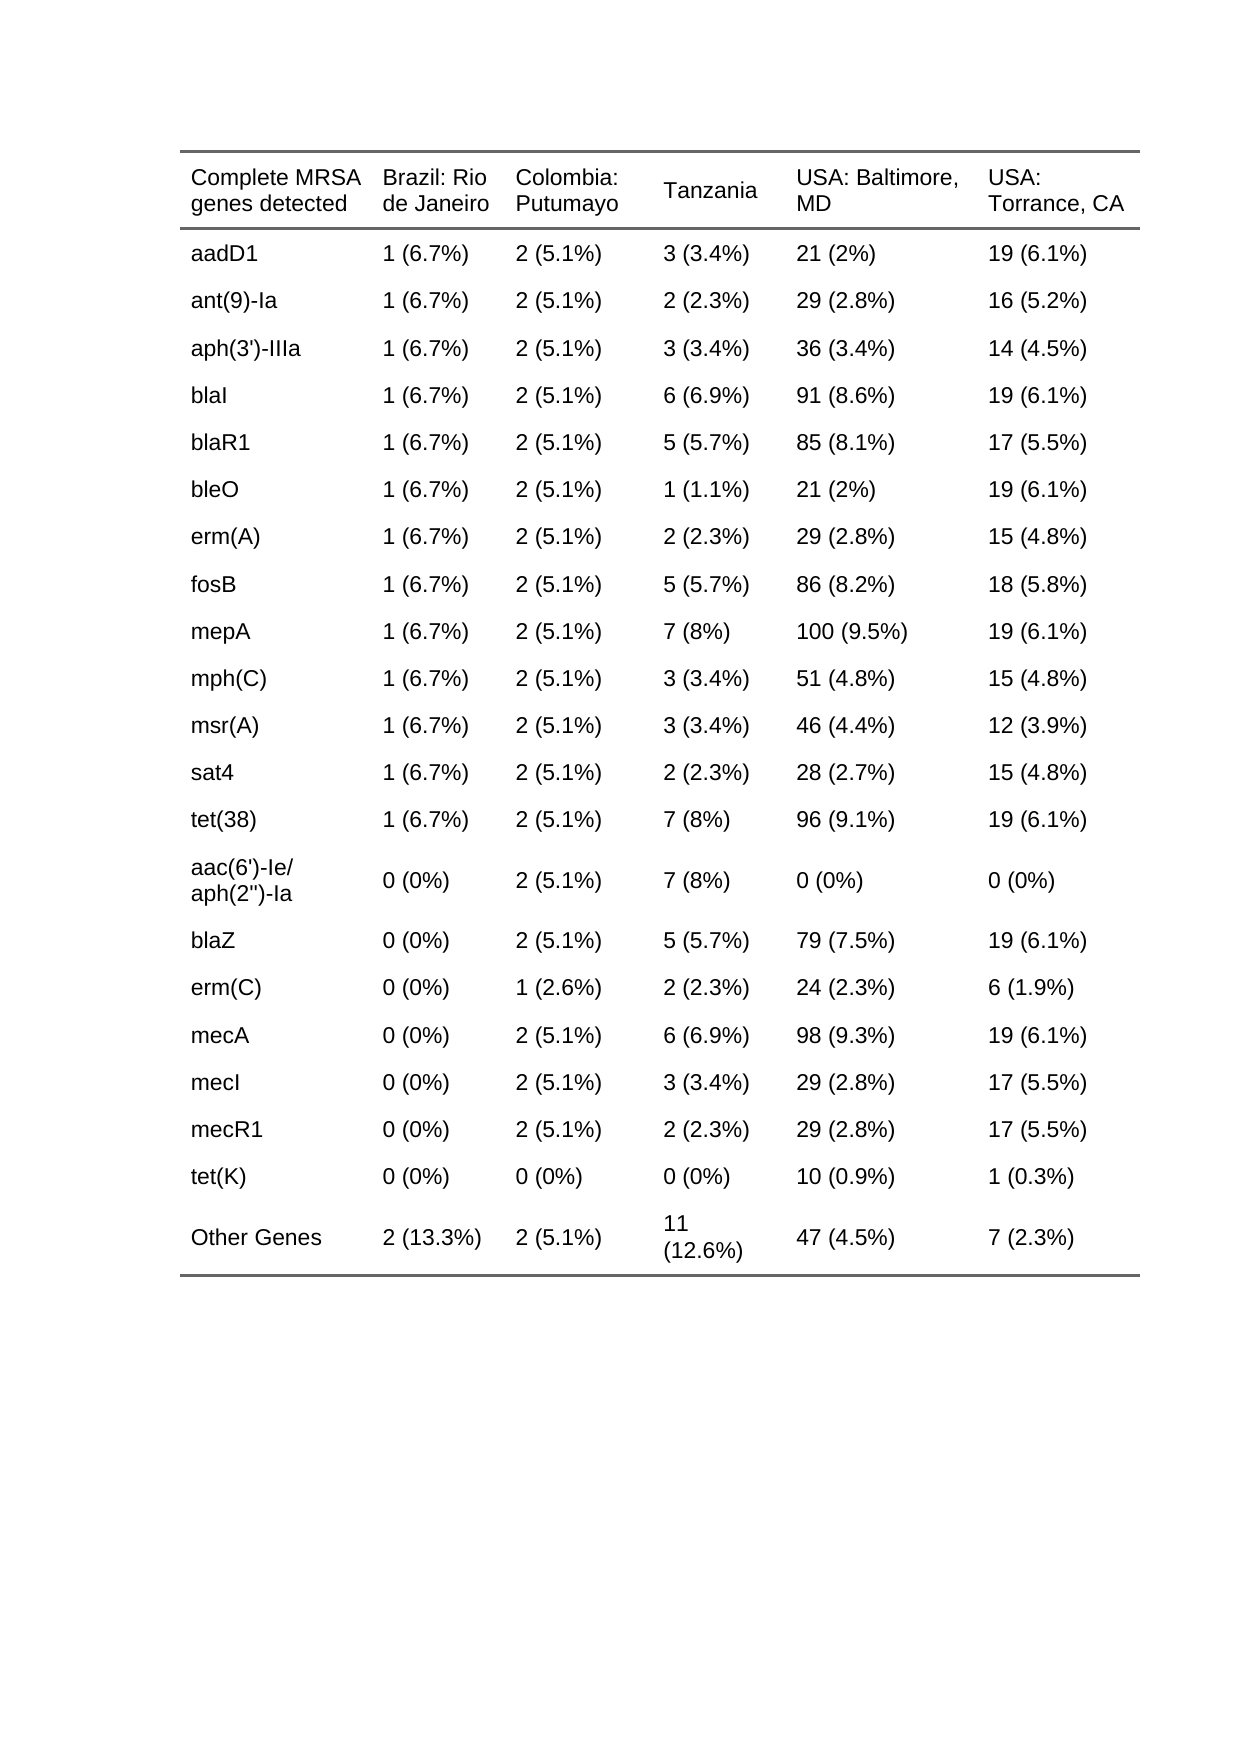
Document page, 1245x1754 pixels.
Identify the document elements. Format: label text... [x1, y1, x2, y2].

table_cell 0 (0%) [372, 1153, 505, 1200]
table_header USA: Torrance, CA [978, 153, 1140, 227]
table_cell 2 (5.1%) [505, 324, 653, 371]
table_header USA: Baltimore, MD [786, 153, 977, 227]
table_cell 29 (2.8%) [786, 1058, 977, 1106]
table_header Complete MRSA genes detected [180, 153, 372, 227]
table_cell 28 (2.7%) [786, 749, 977, 796]
table_cell 2 (5.1%) [505, 655, 653, 702]
table_cell 1 (6.7%) [372, 466, 505, 513]
table_cell 2 (2.3%) [653, 749, 786, 796]
table_cell 2 (5.1%) [505, 230, 653, 277]
table_cell tet(K) [180, 1153, 372, 1200]
table_cell 29 (2.8%) [786, 1106, 977, 1153]
table_cell 6 (6.9%) [653, 1011, 786, 1058]
table_cell erm(C) [180, 964, 372, 1011]
table_cell 0 (0%) [372, 1106, 505, 1153]
table_cell 18 (5.8%) [978, 560, 1140, 607]
table_cell 1 (6.7%) [372, 702, 505, 749]
table_cell 24 (2.3%) [786, 964, 977, 1011]
table_cell 96 (9.1%) [786, 796, 977, 843]
table_cell 0 (0%) [372, 917, 505, 964]
table_cell 7 (8%) [653, 843, 786, 917]
table_cell 1 (6.7%) [372, 655, 505, 702]
table_cell blaR1 [180, 419, 372, 466]
table_cell 19 (6.1%) [978, 371, 1140, 418]
table_cell 1 (6.7%) [372, 419, 505, 466]
table_cell 91 (8.6%) [786, 371, 977, 418]
table_cell msr(A) [180, 702, 372, 749]
table_cell 2 (5.1%) [505, 1011, 653, 1058]
table_cell 0 (0%) [372, 843, 505, 917]
table_cell 6 (6.9%) [653, 371, 786, 418]
table_cell aph(3')-IIIa [180, 324, 372, 371]
table_cell 15 (4.8%) [978, 655, 1140, 702]
table_cell 2 (5.1%) [505, 513, 653, 560]
table_header Brazil: Rio de Janeiro [372, 153, 505, 227]
table_cell 1 (0.3%) [978, 1153, 1140, 1200]
table_cell 21 (2%) [786, 230, 977, 277]
table_cell 2 (5.1%) [505, 371, 653, 418]
table_cell 14 (4.5%) [978, 324, 1140, 371]
table_cell 47 (4.5%) [786, 1200, 977, 1273]
table_cell 0 (0%) [372, 1011, 505, 1058]
table_cell 2 (5.1%) [505, 607, 653, 654]
table_cell blaZ [180, 917, 372, 964]
table_cell 85 (8.1%) [786, 419, 977, 466]
table_cell 17 (5.5%) [978, 1106, 1140, 1153]
table_cell mecR1 [180, 1106, 372, 1153]
table_cell mph(C) [180, 655, 372, 702]
table_cell 1 (6.7%) [372, 513, 505, 560]
table_cell 2 (5.1%) [505, 419, 653, 466]
table_cell 1 (6.7%) [372, 560, 505, 607]
table_cell 79 (7.5%) [786, 917, 977, 964]
table_cell 3 (3.4%) [653, 1058, 786, 1106]
table_cell ant(9)-Ia [180, 277, 372, 324]
table_cell 36 (3.4%) [786, 324, 977, 371]
table_cell 46 (4.4%) [786, 702, 977, 749]
table_cell 15 (4.8%) [978, 749, 1140, 796]
table_cell 29 (2.8%) [786, 277, 977, 324]
table_cell 1 (6.7%) [372, 230, 505, 277]
table_cell 1 (6.7%) [372, 371, 505, 418]
table_cell 12 (3.9%) [978, 702, 1140, 749]
table_cell mecA [180, 1011, 372, 1058]
table_cell erm(A) [180, 513, 372, 560]
table_header Tanzania [653, 153, 786, 227]
table_cell 17 (5.5%) [978, 1058, 1140, 1106]
table_cell 2 (5.1%) [505, 1058, 653, 1106]
table_cell 2 (5.1%) [505, 1200, 653, 1273]
table_cell 86 (8.2%) [786, 560, 977, 607]
table_cell 2 (5.1%) [505, 1106, 653, 1153]
table_cell 2 (13.3%) [372, 1200, 505, 1273]
table_cell 2 (5.1%) [505, 843, 653, 917]
table_header Colombia: Putumayo [505, 153, 653, 227]
table_cell 1 (6.7%) [372, 796, 505, 843]
table_cell 2 (5.1%) [505, 917, 653, 964]
table_cell 2 (2.3%) [653, 277, 786, 324]
table_cell 29 (2.8%) [786, 513, 977, 560]
table_cell bleO [180, 466, 372, 513]
table_cell 2 (5.1%) [505, 277, 653, 324]
table_cell aac(6')-Ie/aph(2'')-Ia [180, 843, 372, 917]
table_cell 0 (0%) [978, 843, 1140, 917]
table_cell 3 (3.4%) [653, 230, 786, 277]
table_cell tet(38) [180, 796, 372, 843]
table_cell 51 (4.8%) [786, 655, 977, 702]
table_cell 1 (6.7%) [372, 607, 505, 654]
table_cell 17 (5.5%) [978, 419, 1140, 466]
table_cell 3 (3.4%) [653, 324, 786, 371]
table_cell 19 (6.1%) [978, 1011, 1140, 1058]
table_cell 2 (2.3%) [653, 964, 786, 1011]
table_cell 19 (6.1%) [978, 917, 1140, 964]
table_cell 5 (5.7%) [653, 917, 786, 964]
table_cell 3 (3.4%) [653, 702, 786, 749]
table_cell 7 (2.3%) [978, 1200, 1140, 1273]
table_cell 2 (2.3%) [653, 513, 786, 560]
table_cell 19 (6.1%) [978, 796, 1140, 843]
table_cell 2 (5.1%) [505, 702, 653, 749]
table_cell 15 (4.8%) [978, 513, 1140, 560]
table_cell 10 (0.9%) [786, 1153, 977, 1200]
table_cell 0 (0%) [372, 1058, 505, 1106]
table_cell 98 (9.3%) [786, 1011, 977, 1058]
table_cell 1 (6.7%) [372, 749, 505, 796]
table_cell 0 (0%) [505, 1153, 653, 1200]
table_cell Other Genes [180, 1200, 372, 1273]
table_cell 6 (1.9%) [978, 964, 1140, 1011]
table_cell 1 (1.1%) [653, 466, 786, 513]
table_cell 1 (6.7%) [372, 277, 505, 324]
table_cell 100 (9.5%) [786, 607, 977, 654]
table_cell fosB [180, 560, 372, 607]
table_cell aadD1 [180, 230, 372, 277]
table_cell 0 (0%) [786, 843, 977, 917]
table_cell sat4 [180, 749, 372, 796]
table_cell 1 (6.7%) [372, 324, 505, 371]
table_cell 19 (6.1%) [978, 466, 1140, 513]
table_cell 1 (2.6%) [505, 964, 653, 1011]
table_cell 0 (0%) [653, 1153, 786, 1200]
table_cell 3 (3.4%) [653, 655, 786, 702]
table_cell 16 (5.2%) [978, 277, 1140, 324]
table_cell 5 (5.7%) [653, 560, 786, 607]
table_cell 0 (0%) [372, 964, 505, 1011]
table_cell 7 (8%) [653, 607, 786, 654]
table_cell 2 (5.1%) [505, 560, 653, 607]
table_cell 21 (2%) [786, 466, 977, 513]
table_cell 11 (12.6%) [653, 1200, 786, 1273]
table_cell 7 (8%) [653, 796, 786, 843]
table_cell blaI [180, 371, 372, 418]
table_cell mecI [180, 1058, 372, 1106]
table_cell 2 (5.1%) [505, 796, 653, 843]
table_cell 19 (6.1%) [978, 230, 1140, 277]
table_cell 2 (5.1%) [505, 749, 653, 796]
table_cell 5 (5.7%) [653, 419, 786, 466]
table_cell 2 (5.1%) [505, 466, 653, 513]
table_cell 19 (6.1%) [978, 607, 1140, 654]
table_cell 2 (2.3%) [653, 1106, 786, 1153]
table_cell mepA [180, 607, 372, 654]
